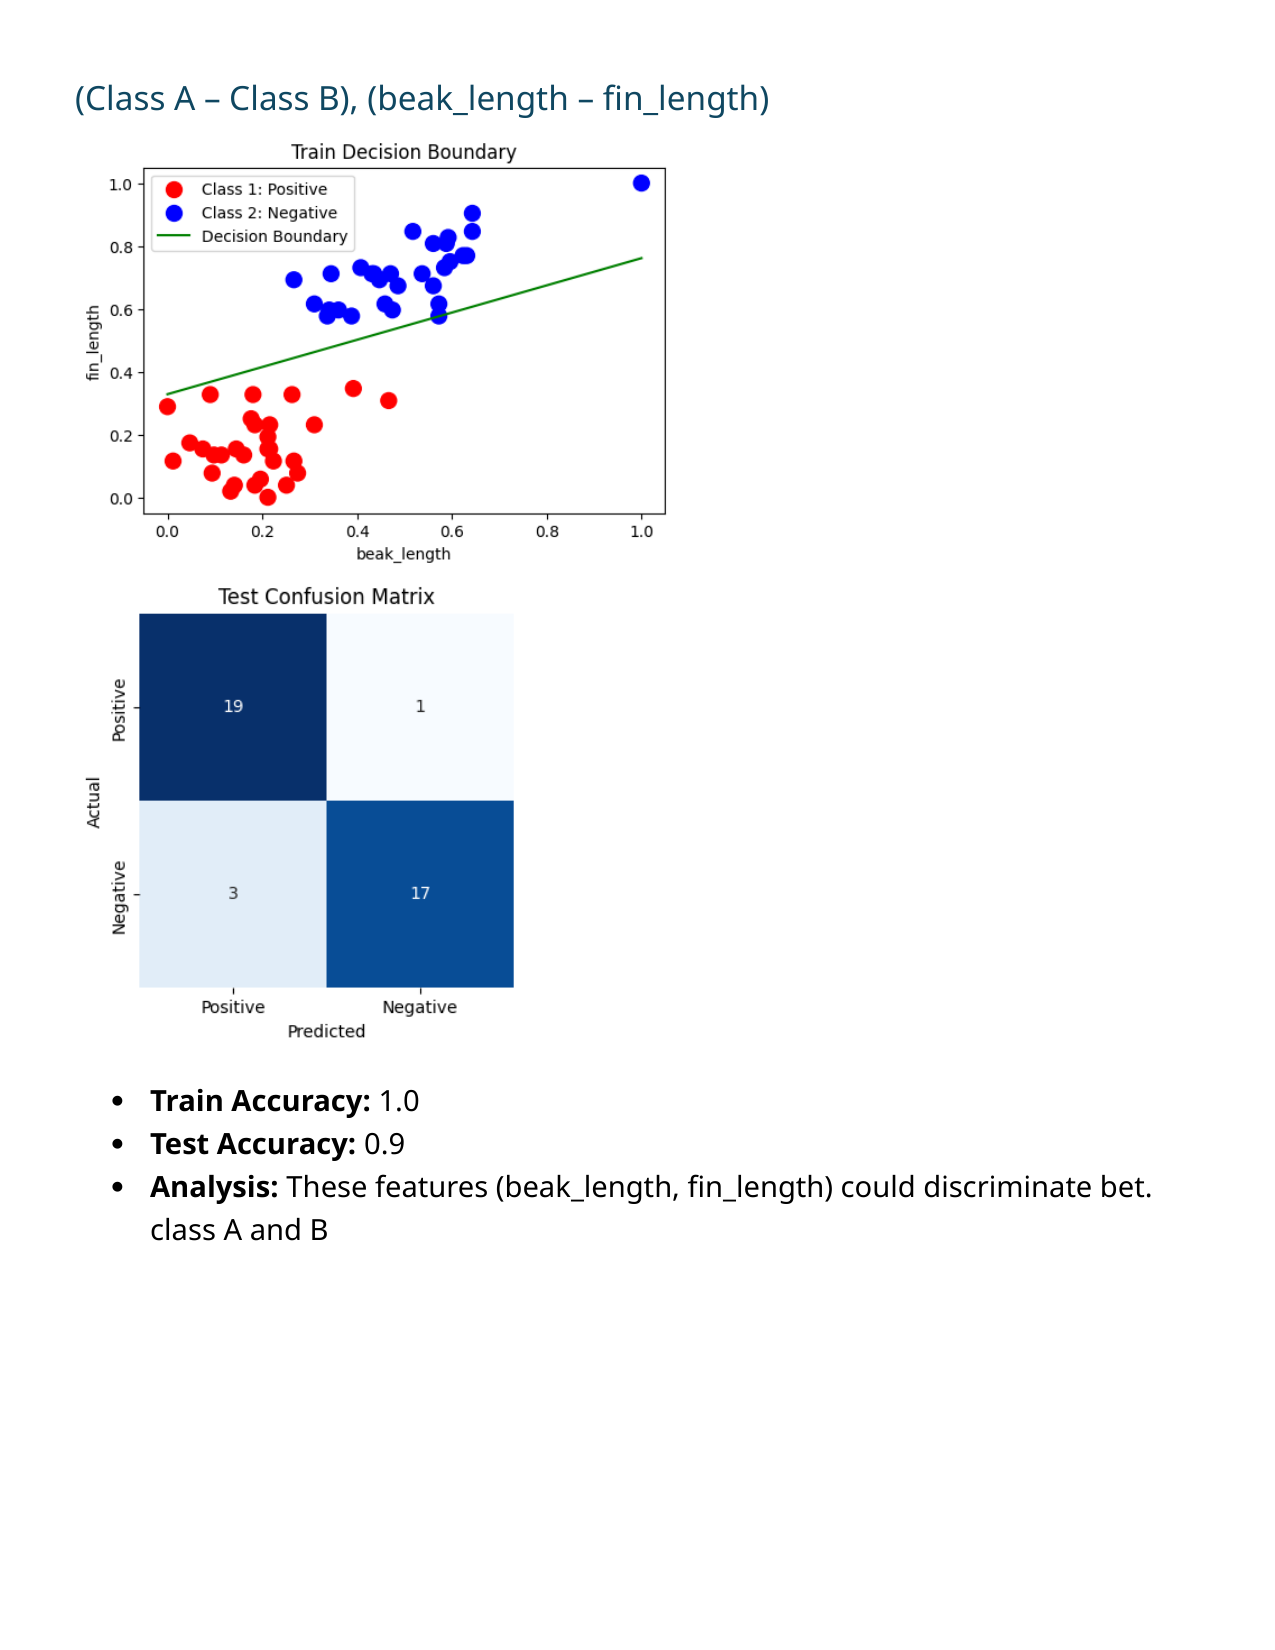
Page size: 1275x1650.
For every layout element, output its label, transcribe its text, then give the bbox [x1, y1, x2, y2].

picture [75, 132, 675, 573]
list Train Accuracy: 1.0 [112, 1080, 1200, 1120]
picture [75, 575, 525, 1052]
list Test Accuracy: 0.9 [112, 1123, 1200, 1163]
list Analysis: These features (beak_length, fin_length) could discriminate bet. class A and B [112, 1166, 1200, 1248]
subtitle (Class A – Class B), (beak_length – fin_length) [75, 75, 1200, 120]
